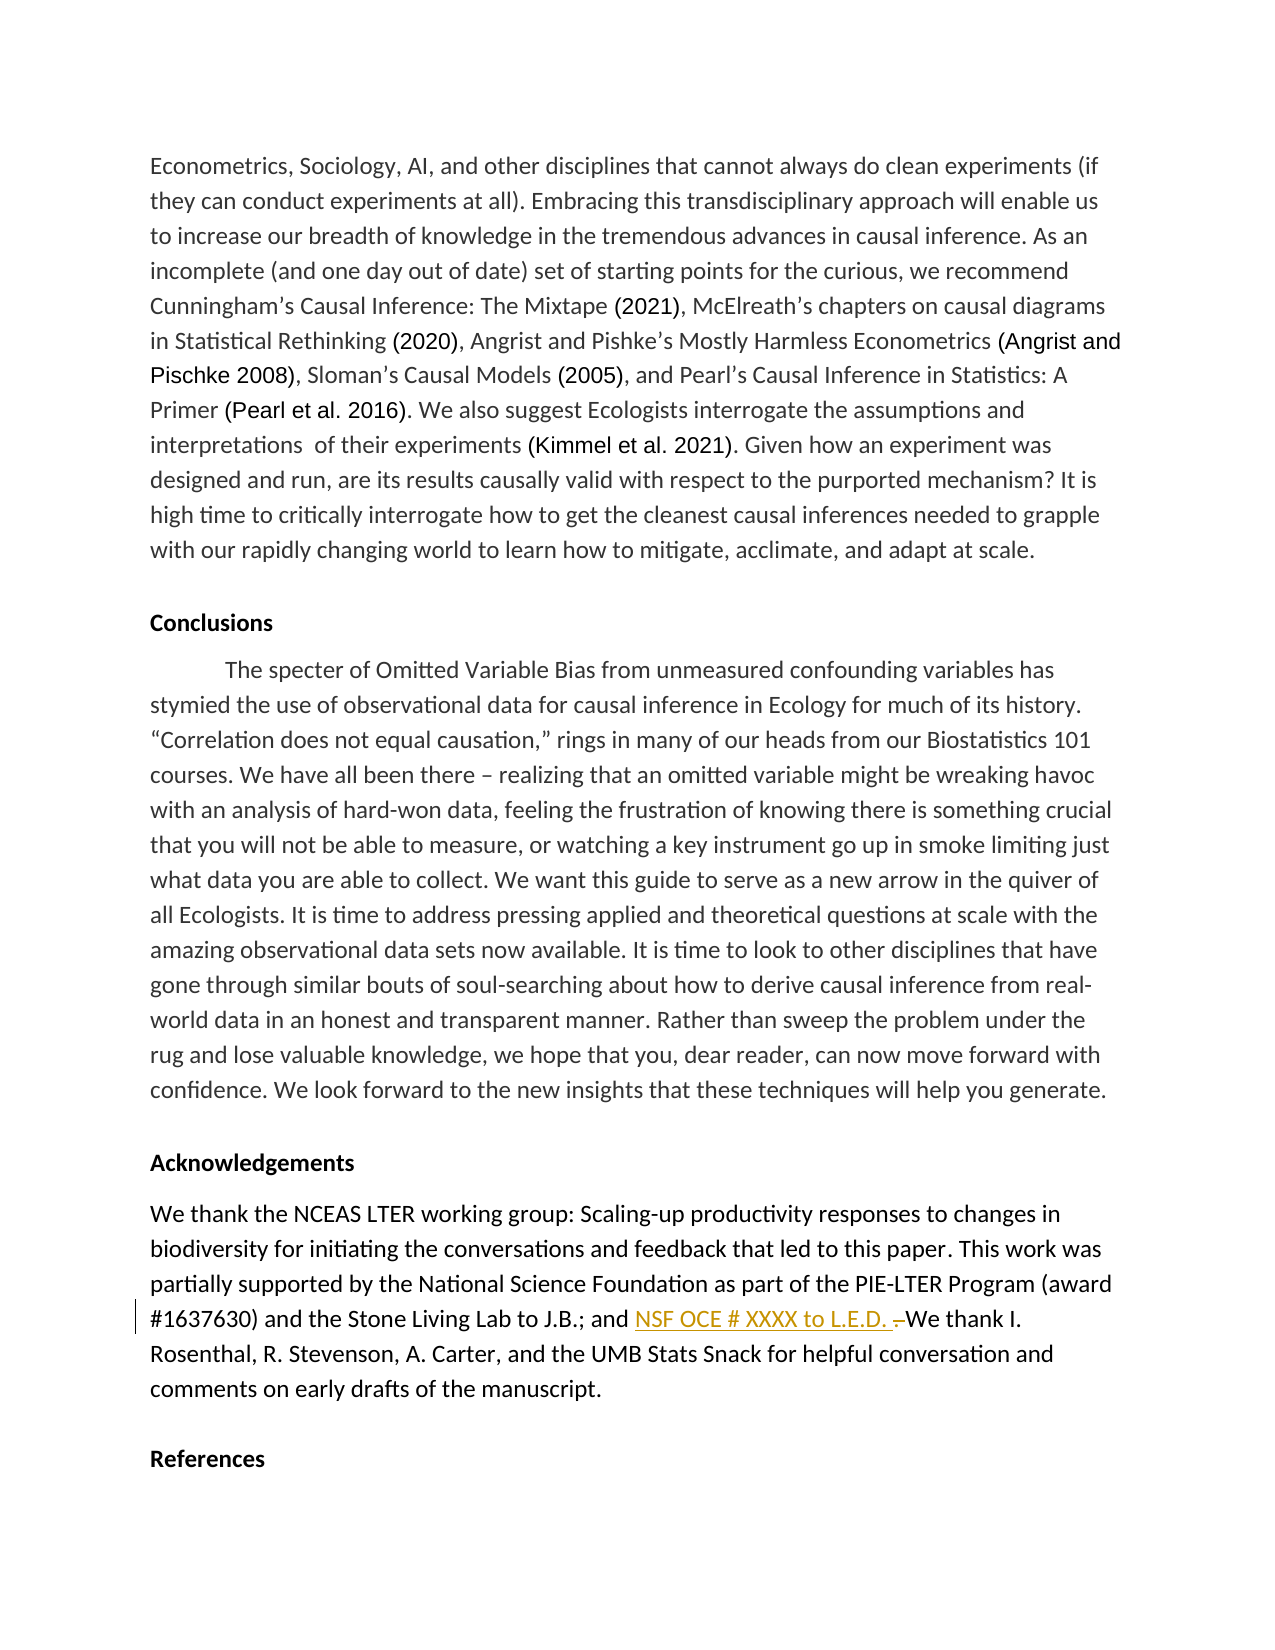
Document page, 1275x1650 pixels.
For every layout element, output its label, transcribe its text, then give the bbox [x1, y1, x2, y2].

text References [150, 1443, 1125, 1474]
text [150, 150, 1125, 565]
subtitle Acknowledgements [150, 1147, 1125, 1177]
text The specter of Omitted Variable Bias from unmeasured confounding variables has stymied the use of observational data for causal inference in Ecology for much of its history. “Correlation does not equal causation,” rings in many of our heads from our Biostatistics 101 courses. We have all been there – realizing that an omitted variable might be wreaking havoc with an analysis of hard-won data, feeling the frustration of knowing there is something crucial that you will not be able to measure, or watching a key instrument go up in smoke limiting just what data you are able to collect. We want this guide to serve as a new arrow in the quiver of all Ecologists. It is time to address pressing applied and theoretical questions at scale with the amazing observational data sets now available. It is time to look to other disciplines that have gone through similar bouts of soul-searching about how to derive causal inference from real-world data in an honest and transparent manner. Rather than sweep the problem under the rug and lose valuable knowledge, we hope that you, dear reader, can now move forward with confidence. We look forward to the new insights that these techniques will help you generate. [150, 654, 1125, 1105]
subtitle Conclusions [150, 607, 1125, 637]
text We thank the NCEAS LTER working group: Scaling-up productivity responses to changes in biodiversity for initiating the conversations and feedback that led to this paper. This work was partially supported by the National Science Foundation as part of the PIE-LTER Program (award #1637630) and the Stone Living Lab to J.B.; and We thank I. Rosenthal, R. Stevenson, A. Carter, and the UMB Stats Snack for helpful conversation and comments on early drafts of the manuscript. [150, 1198, 1125, 1404]
